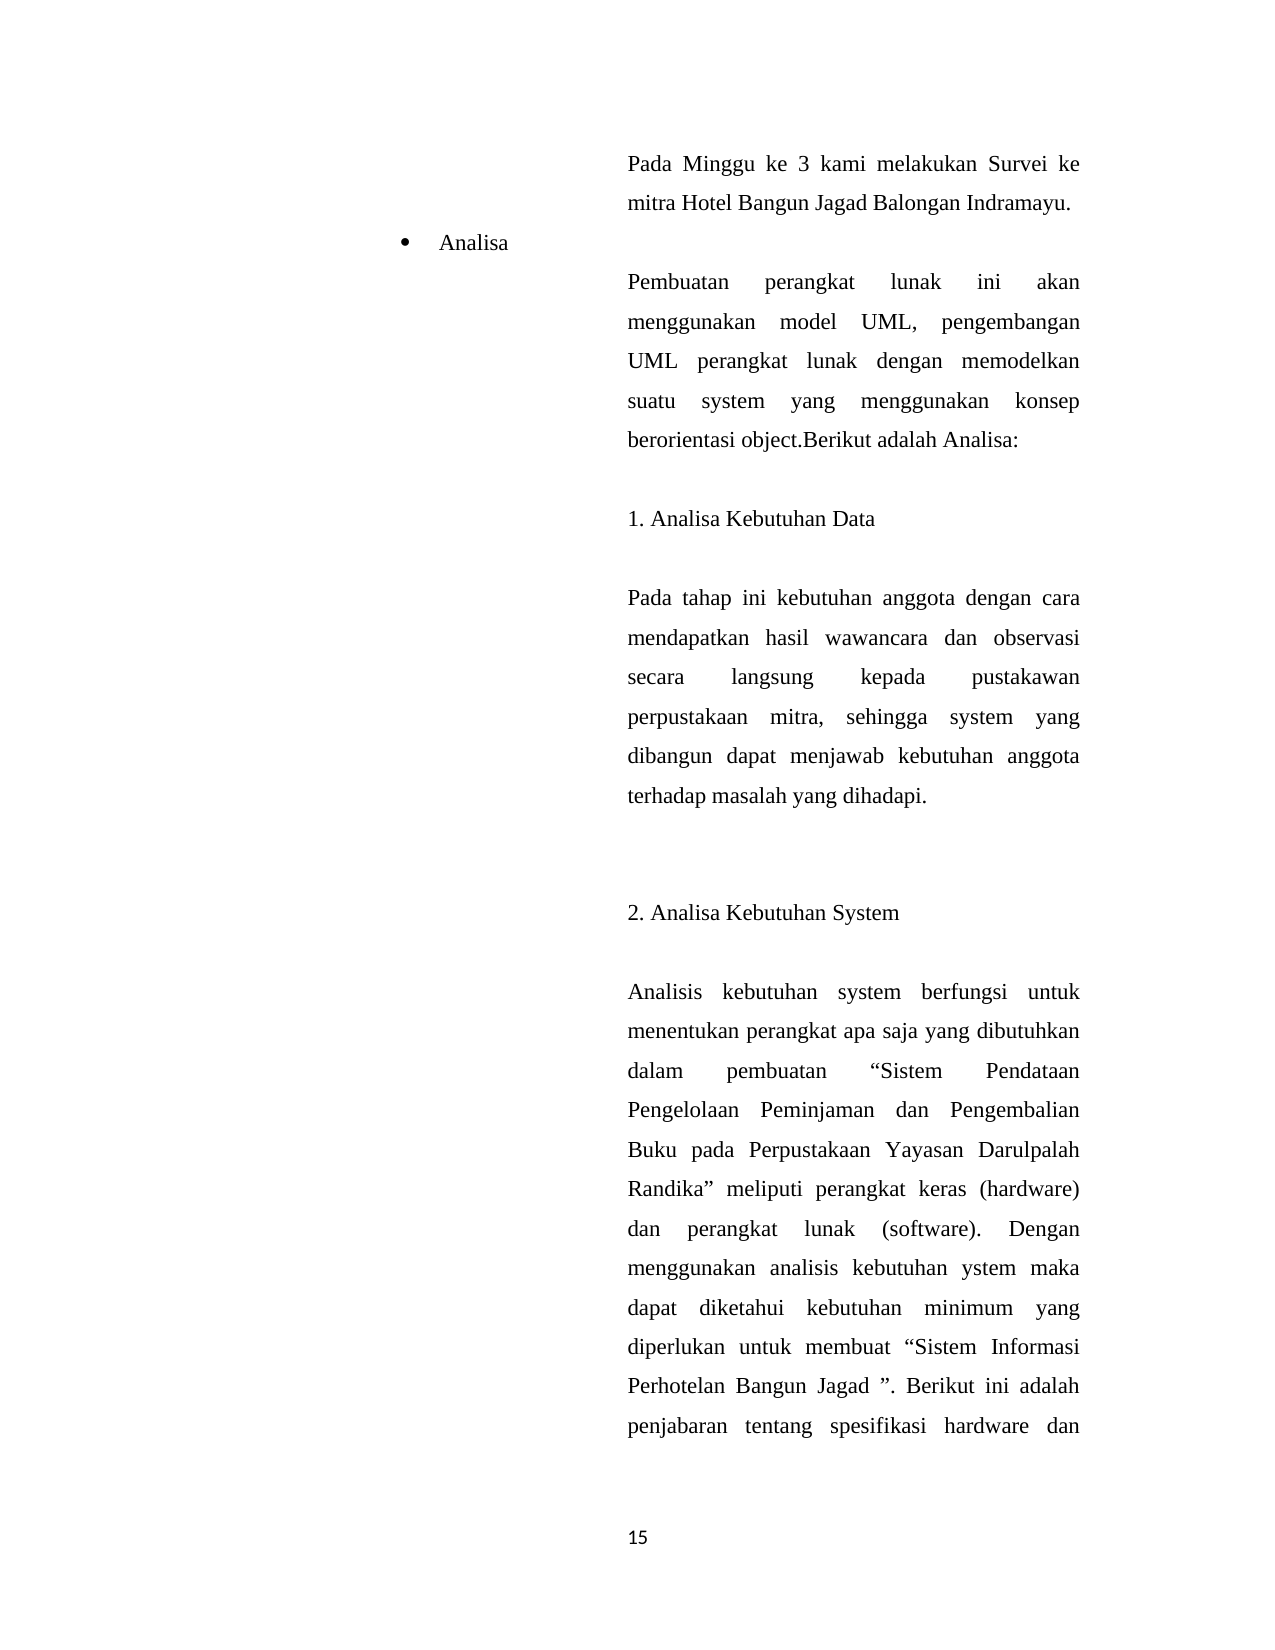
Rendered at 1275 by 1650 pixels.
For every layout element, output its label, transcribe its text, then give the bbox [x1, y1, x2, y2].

list Pada tahap ini kebutuhan anggota dengan cara mendapatkan hasil wawancara dan observasi secara langsung kepada pustakawan perpustakaan mitra, sehingga system yang dibangun dapat menjawab kebutuhan anggota terhadap masalah yang dihadapi. [627, 584, 1080, 808]
list 1. Analisa Kebutuhan Data [627, 505, 1080, 532]
list Pada Minggu ke 3 kami melakukan Survei ke mitra Hotel Bangun Jagad Balongan Indramayu. [627, 150, 1080, 216]
list 2. Analisa Kebutuhan System [627, 899, 1080, 925]
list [627, 978, 1080, 1438]
list Analisa [401, 229, 1080, 255]
list Pembuatan perangkat lunak ini akan menggunakan model UML, pengembangan UML perangkat lunak dengan memodelkan suatu system yang menggunakan konsep berorientasi object.Berikut adalah Analisa: [627, 268, 1080, 453]
